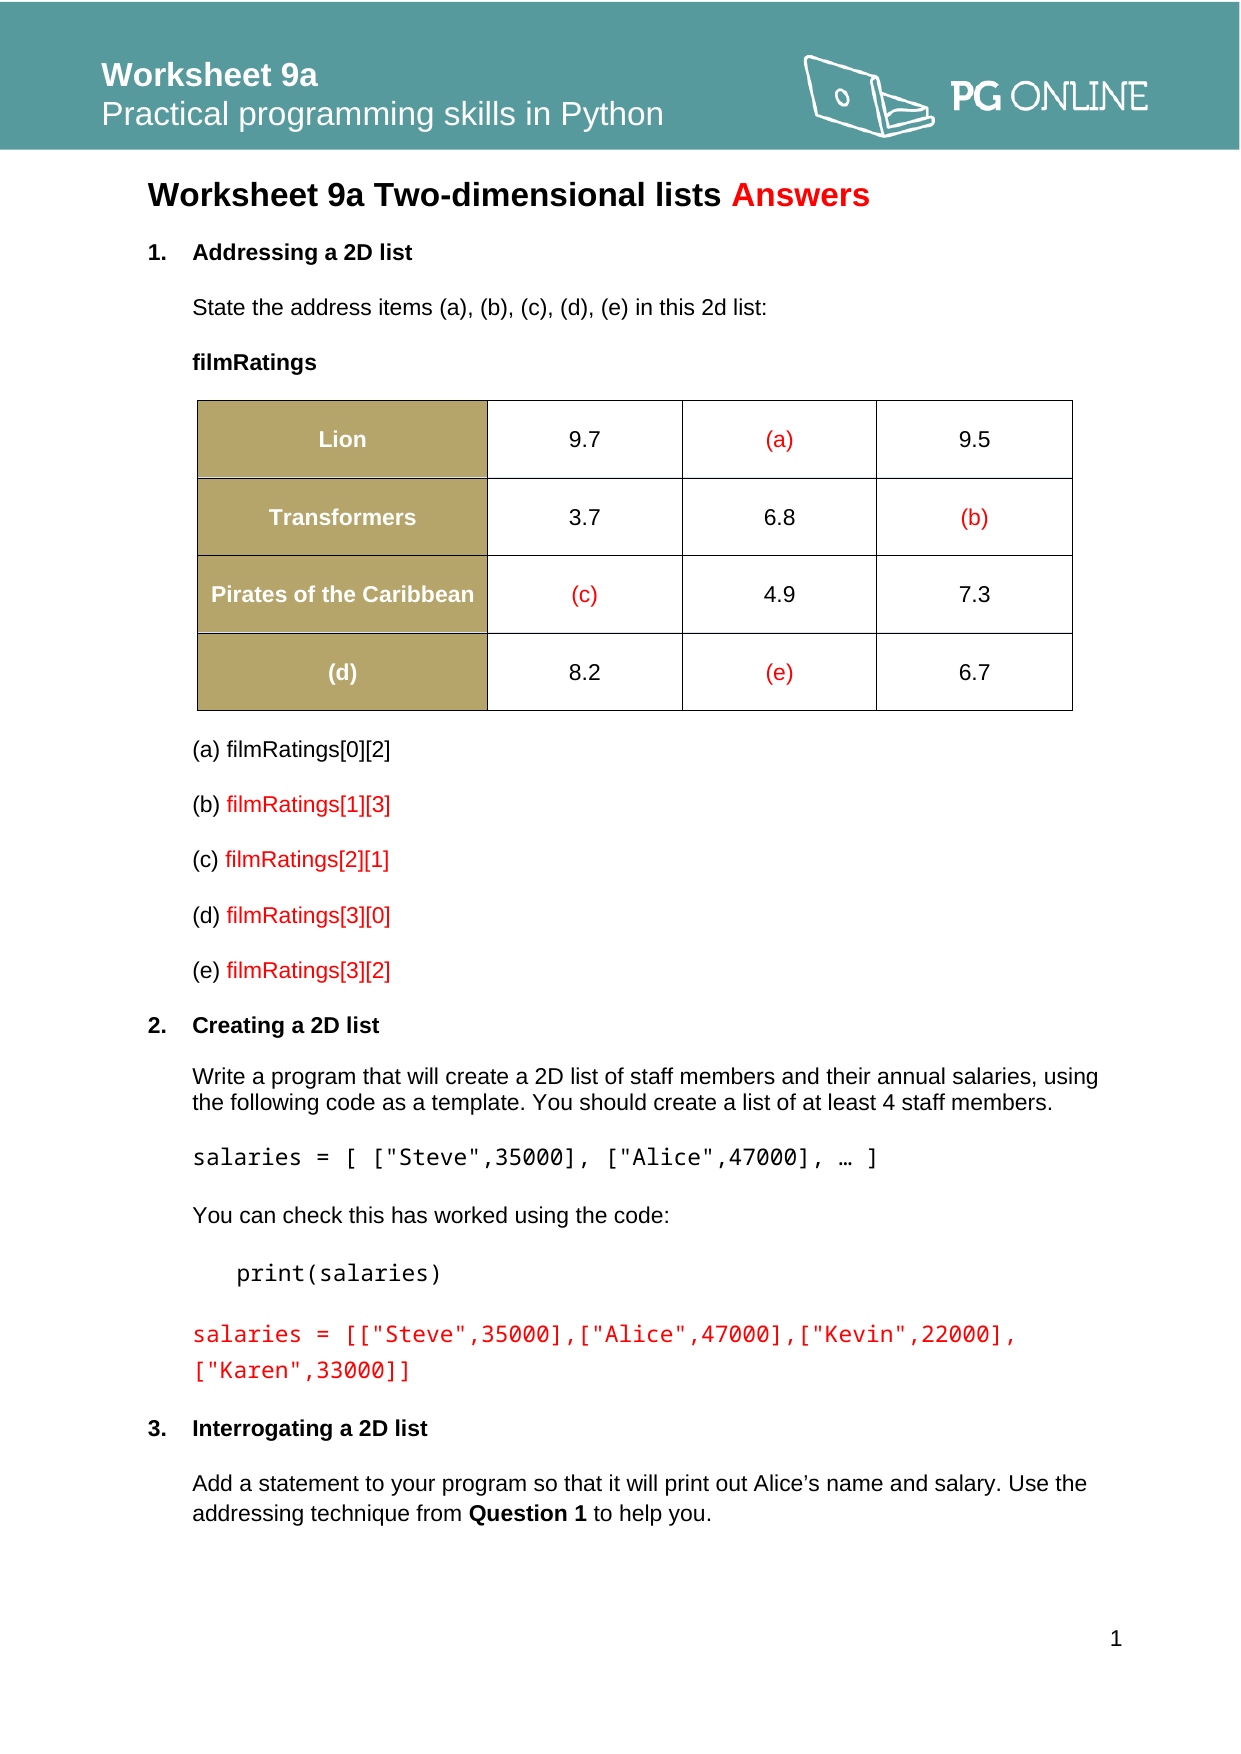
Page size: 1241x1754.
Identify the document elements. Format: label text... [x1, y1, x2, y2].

table_cell Pirates of the Caribbean [198, 556, 487, 632]
list Interrogating a 2D list [148, 1415, 1122, 1441]
text (d) filmRatings[3][0] [192, 902, 1122, 928]
table_header 9.5 [877, 401, 1072, 477]
subtitle Worksheet 9a Two-dimensional lists Answers [148, 175, 1122, 213]
table_cell 7.3 [877, 556, 1072, 632]
text State the address items (a), (b), (c), (d), (e) in this 2d list: [192, 294, 1122, 320]
table_cell (c) [488, 556, 682, 632]
table_cell 4.9 [683, 556, 876, 632]
text (a) filmRatings[0][2] [192, 736, 1122, 762]
text Write a program that will create a 2D list of staff members and their annual salaries, using the following code as a template. You should create a list of at least 4 staff members. [192, 1063, 1122, 1116]
table_cell 6.7 [877, 634, 1072, 710]
text (c) filmRatings[2][1] [192, 846, 1122, 873]
text filmRatings [192, 349, 1122, 375]
list Addressing a 2D list [148, 238, 1122, 265]
table_header Lion [198, 401, 487, 477]
list Creating a 2D list [148, 1012, 1122, 1038]
text salaries = [["Steve",35000],["Alice",47000],["Kevin",22000],["Karen",33000]] [192, 1318, 1122, 1385]
text salaries = [ ["Steve",35000], ["Alice",47000], … ] [192, 1141, 1122, 1172]
text print(salaries) [192, 1257, 1122, 1288]
table_header 9.7 [488, 401, 682, 477]
table_cell (b) [877, 479, 1072, 555]
table_cell Transformers [198, 479, 487, 555]
picture [803, 55, 1148, 138]
text Add a statement to your program so that it will print out Alice’s name and salary. Use the addressing technique from Question 1 to help you. [192, 1470, 1122, 1526]
table_cell 8.2 [488, 634, 682, 710]
table_cell 3.7 [488, 479, 682, 555]
text (e) filmRatings[3][2] [192, 957, 1122, 983]
table_cell 6.8 [683, 479, 876, 555]
text (b) filmRatings[1][3] [192, 791, 1122, 817]
table_cell (e) [683, 634, 876, 710]
table_header (a) [683, 401, 876, 477]
table_cell (d) [198, 634, 487, 710]
text You can check this has worked using the code: [192, 1202, 1122, 1228]
